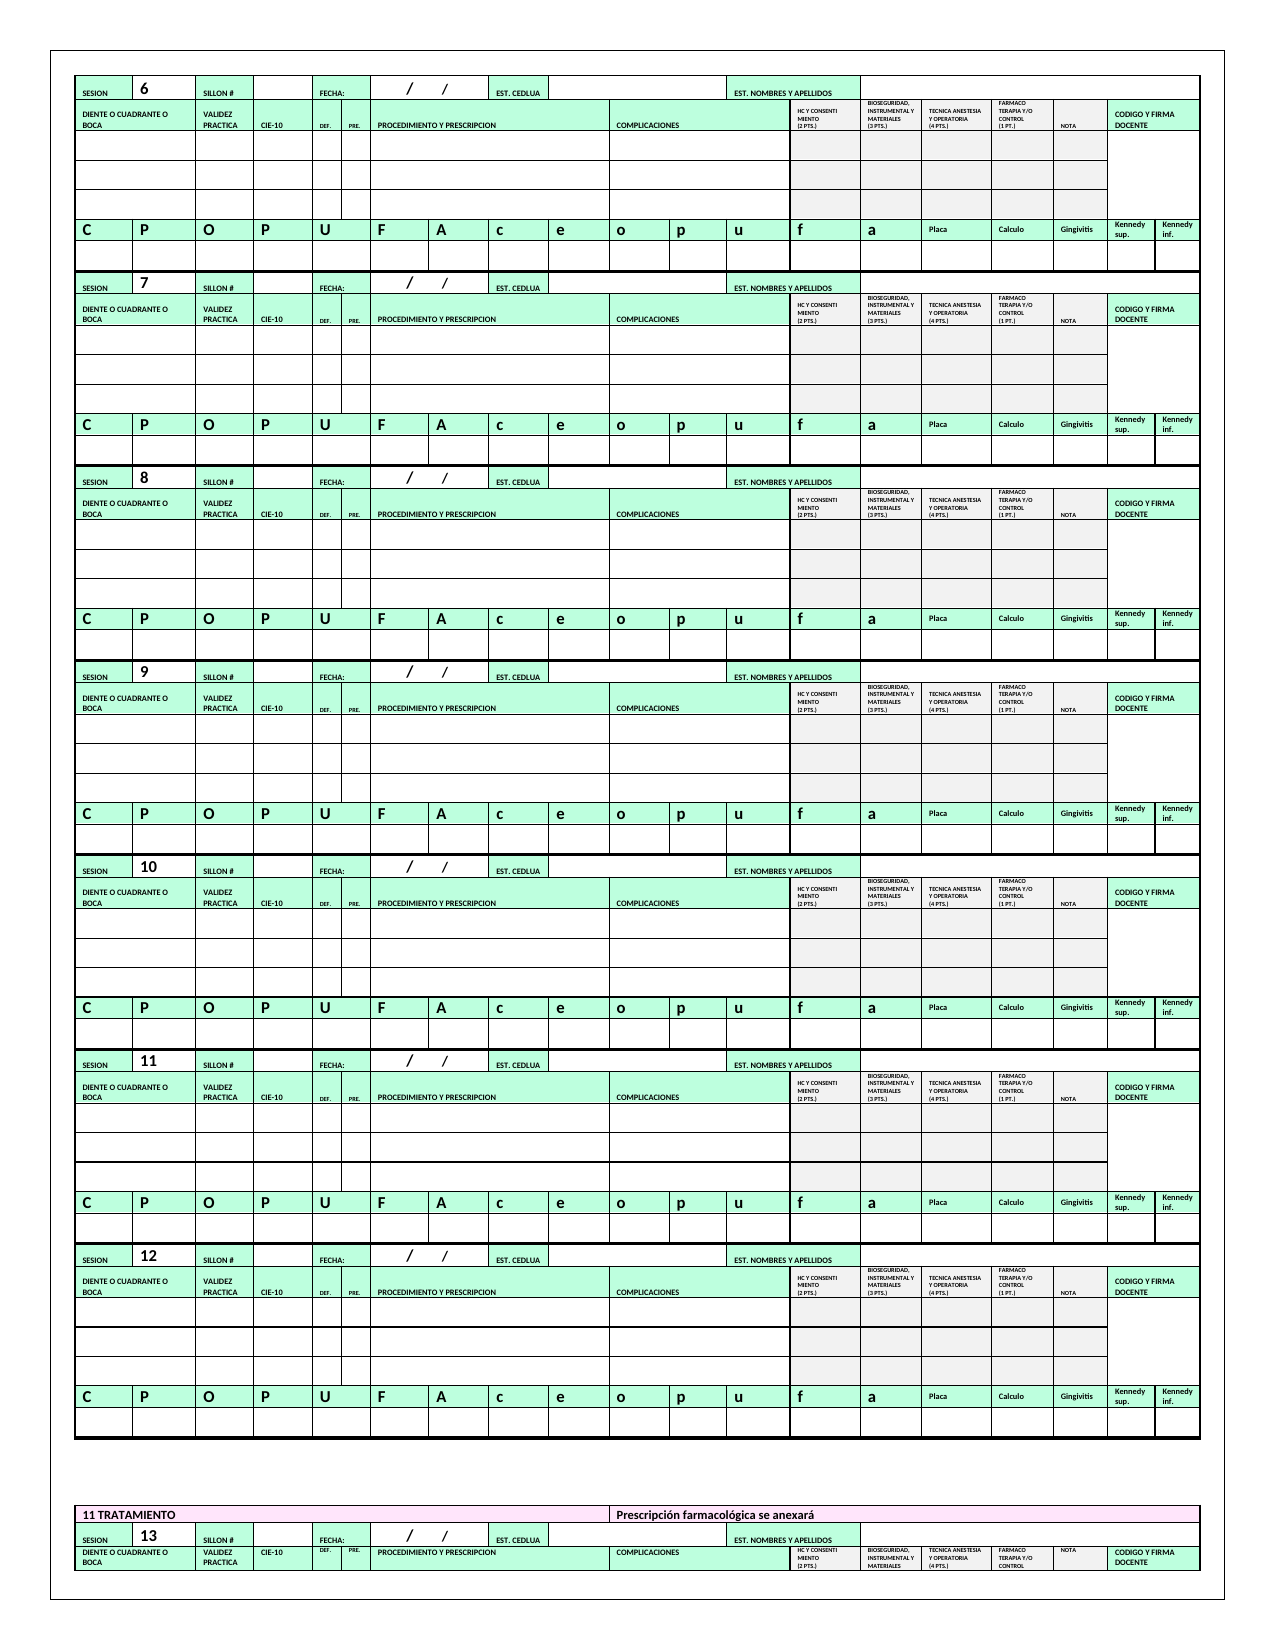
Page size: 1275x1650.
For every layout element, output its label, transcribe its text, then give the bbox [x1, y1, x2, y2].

table_cell [313, 1104, 341, 1132]
table_cell CODIGO Y FIRMA DOCENTE [1108, 489, 1199, 519]
table_cell PROCEDIMIENTO Y PRESCRIPCION [371, 1072, 609, 1102]
table_cell C [76, 1192, 132, 1212]
table_cell [371, 1104, 609, 1132]
table_cell [313, 1328, 341, 1356]
table_cell CIE-10 [254, 1072, 312, 1102]
table_cell [549, 1019, 609, 1047]
table_cell [371, 1408, 428, 1436]
table_cell [429, 1408, 488, 1436]
table_cell Placa [922, 1386, 991, 1407]
table_cell [254, 1104, 312, 1132]
table_cell Gingivitis [1054, 609, 1107, 629]
table_cell DIENTE O CUADRANTE O BOCA [76, 294, 195, 324]
table_cell [1054, 190, 1107, 218]
table_cell DEF. [313, 1267, 341, 1297]
table_cell CODIGO Y FIRMA DOCENTE [1108, 100, 1199, 130]
table_cell [727, 825, 789, 853]
table_cell [992, 774, 1053, 802]
table_cell EST. NOMBRES Y APELLIDOS [727, 856, 860, 877]
table_cell [489, 825, 548, 853]
table_cell 13 [133, 1523, 195, 1546]
table_cell [76, 1408, 132, 1436]
table_cell [791, 241, 860, 269]
table_cell F [371, 1386, 428, 1407]
table_cell COMPLICACIONES [610, 1072, 789, 1102]
table_cell [922, 520, 991, 548]
table_cell [254, 131, 312, 159]
table_cell Kennedy sup. [1108, 998, 1154, 1018]
table_cell O [196, 220, 253, 240]
table_cell [76, 241, 132, 269]
table_cell [76, 1104, 195, 1132]
table_cell [610, 326, 789, 354]
table_cell A [429, 1386, 488, 1407]
table_cell [861, 1298, 921, 1326]
table_cell [610, 968, 789, 996]
table_cell [76, 190, 195, 218]
table_cell [196, 355, 253, 383]
table_cell Kennedy inf. [1156, 998, 1199, 1018]
table_cell [1156, 1214, 1199, 1242]
table_cell HC Y CONSENTI MIENTO (2 PTS.) [791, 1072, 860, 1102]
table_cell P [254, 1192, 312, 1212]
table_cell NOTA [1054, 489, 1107, 519]
table_cell PROCEDIMIENTO Y PRESCRIPCION [371, 294, 609, 324]
table_cell [791, 161, 860, 189]
table_cell [254, 1523, 312, 1546]
table_cell [992, 744, 1053, 772]
table_cell VALIDEZ PRACTICA [196, 294, 253, 324]
table_cell SESION [76, 1523, 132, 1546]
table_cell EST. NOMBRES Y APELLIDOS [727, 1245, 860, 1266]
table_cell CODIGO Y FIRMA DOCENTE [1108, 1072, 1199, 1102]
table_cell [992, 241, 1053, 269]
table_cell EST. NOMBRES Y APELLIDOS [727, 273, 860, 293]
table_cell EST. NOMBRES Y APELLIDOS [727, 662, 860, 682]
table_cell P [133, 803, 195, 823]
table_cell [76, 131, 195, 159]
table_cell [76, 774, 195, 802]
table_cell EST. CEDLUA [489, 273, 548, 293]
table_cell / / [371, 76, 488, 99]
table_cell [922, 909, 991, 937]
table_cell [196, 131, 253, 159]
table_cell [861, 774, 921, 802]
table_cell [313, 520, 341, 548]
table_cell [549, 1214, 609, 1242]
table_cell e [549, 1386, 609, 1407]
table_cell a [861, 220, 921, 240]
table_cell [371, 579, 609, 607]
table_cell [727, 630, 789, 658]
table_cell Kennedy inf. [1156, 1386, 1199, 1407]
table_cell [254, 579, 312, 607]
table_cell [791, 1328, 860, 1356]
table_cell P [254, 998, 312, 1018]
table_cell DIENTE O CUADRANTE O BOCA [76, 100, 195, 130]
table_cell O [196, 998, 253, 1018]
table_cell COMPLICACIONES [610, 100, 789, 130]
table_cell [1054, 1214, 1107, 1242]
table_cell A [429, 414, 488, 434]
table_cell EST. NOMBRES Y APELLIDOS [727, 76, 860, 99]
table_cell u [727, 998, 789, 1018]
table_cell [133, 241, 195, 269]
table_cell [1054, 1328, 1107, 1356]
table_cell [489, 1019, 548, 1047]
table_cell P [133, 1192, 195, 1212]
table_cell CIE-10 [254, 878, 312, 908]
table_cell [791, 355, 860, 383]
table_cell [254, 190, 312, 218]
table_cell Kennedy sup. [1108, 803, 1154, 823]
table_cell [313, 1408, 370, 1436]
table_cell SILLON # [196, 467, 253, 488]
table_cell [196, 579, 253, 607]
table_cell [1108, 715, 1199, 802]
table_cell [196, 715, 253, 743]
table_cell [196, 1214, 253, 1242]
table_cell F [371, 1192, 428, 1212]
table_cell FECHA: [313, 467, 370, 488]
table_cell / / [371, 467, 488, 488]
table_cell SESION [76, 1245, 132, 1266]
table_cell [313, 774, 341, 802]
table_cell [861, 1547, 921, 1570]
table_cell SILLON # [196, 273, 253, 293]
table_cell Kennedy sup. [1108, 1386, 1154, 1407]
table_cell [254, 1163, 312, 1191]
table_cell CODIGO Y FIRMA DOCENTE [1108, 878, 1199, 908]
table_cell CODIGO Y FIRMA DOCENTE [1108, 683, 1199, 713]
table_cell DEF. [313, 100, 341, 130]
table_cell P [133, 1386, 195, 1407]
table_cell [670, 825, 726, 853]
table_cell [861, 355, 921, 383]
table_cell [313, 579, 341, 607]
table_cell O [196, 609, 253, 629]
table_cell [254, 744, 312, 772]
table_cell Kennedy inf. [1156, 414, 1199, 434]
table_cell PRE. [342, 100, 370, 130]
table_cell [1108, 1019, 1154, 1047]
table_cell [610, 1163, 789, 1191]
table_cell [610, 1104, 789, 1132]
table_cell P [254, 220, 312, 240]
table_cell [791, 630, 860, 658]
table_cell CIE-10 [254, 294, 312, 324]
table_cell [254, 1019, 312, 1047]
table_cell [1054, 161, 1107, 189]
table_cell [76, 326, 195, 354]
table_cell [791, 326, 860, 354]
table_cell o [610, 1192, 669, 1212]
table_cell VALIDEZ PRACTICA [196, 878, 253, 908]
table_cell u [727, 1386, 789, 1407]
table_cell 10 [133, 856, 195, 877]
table_cell DIENTE O CUADRANTE O BOCA [76, 878, 195, 908]
table_cell [549, 630, 609, 658]
table_cell [861, 190, 921, 218]
table_cell [196, 939, 253, 967]
table_cell VALIDEZ PRACTICA [196, 1072, 253, 1102]
table_cell 12 [133, 1245, 195, 1266]
table_cell [922, 131, 991, 159]
table_cell SILLON # [196, 76, 253, 99]
table_cell PRE. [342, 1072, 370, 1102]
table_cell C [76, 803, 132, 823]
table_cell [1054, 939, 1107, 967]
table_cell [1054, 436, 1107, 464]
table_cell PRE. [342, 1547, 370, 1570]
table_cell [371, 326, 609, 354]
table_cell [76, 1547, 195, 1570]
table_cell [76, 1133, 195, 1161]
table_cell SESION [76, 856, 132, 877]
table_cell [992, 939, 1053, 967]
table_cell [371, 1547, 609, 1570]
table_cell [313, 550, 341, 578]
table_cell P [254, 803, 312, 823]
table_cell [313, 161, 341, 189]
table_cell Gingivitis [1054, 803, 1107, 823]
table_cell a [861, 998, 921, 1018]
table_cell [791, 968, 860, 996]
table_cell [992, 1357, 1053, 1385]
table_cell u [727, 1192, 789, 1212]
table_cell SILLON # [196, 1245, 253, 1266]
table_cell COMPLICACIONES [610, 878, 789, 908]
table_cell f [791, 1192, 860, 1212]
table_cell CIE-10 [254, 100, 312, 130]
table_cell / / [371, 1245, 488, 1266]
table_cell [1108, 1547, 1199, 1570]
table_cell [791, 1133, 860, 1161]
table_cell C [76, 220, 132, 240]
table_cell [254, 1408, 312, 1436]
table_cell p [670, 609, 726, 629]
table_cell [670, 241, 726, 269]
table_cell e [549, 1192, 609, 1212]
table_cell [371, 355, 609, 383]
table_cell [1156, 1019, 1199, 1047]
table_cell HC Y CONSENTI MIENTO (2 PTS.) [791, 878, 860, 908]
table_cell P [133, 414, 195, 434]
table_cell [1108, 1104, 1199, 1191]
table_cell FECHA: [313, 662, 370, 682]
table_cell [1054, 520, 1107, 548]
table_cell [133, 1214, 195, 1242]
table_cell [342, 190, 370, 218]
table_cell [313, 1133, 341, 1161]
table_cell [922, 1163, 991, 1191]
table_cell [791, 774, 860, 802]
table_cell [371, 385, 609, 413]
table_cell SESION [76, 467, 132, 488]
table_cell EST. CEDLUA [489, 1523, 548, 1546]
table_cell c [489, 220, 548, 240]
table_cell [922, 968, 991, 996]
table_cell Gingivitis [1054, 220, 1107, 240]
table_cell [992, 825, 1053, 853]
table_cell 11 [133, 1051, 195, 1071]
table_cell [861, 1523, 1199, 1546]
table_cell NOTA [1054, 100, 1107, 130]
table_cell o [610, 220, 669, 240]
table_cell [76, 909, 195, 937]
table_cell P [254, 1386, 312, 1407]
table_cell [727, 1408, 789, 1436]
table_cell p [670, 803, 726, 823]
table_cell [371, 968, 609, 996]
table_cell [992, 355, 1053, 383]
table_cell [727, 241, 789, 269]
table_cell [922, 1328, 991, 1356]
table_cell O [196, 1192, 253, 1212]
table_cell [610, 161, 789, 189]
table_cell c [489, 609, 548, 629]
table_cell [861, 825, 921, 853]
table_cell [254, 856, 312, 877]
table_cell [610, 744, 789, 772]
table_cell [610, 1019, 669, 1047]
table_cell f [791, 609, 860, 629]
table_cell [76, 1328, 195, 1356]
table_cell [610, 520, 789, 548]
table_cell [133, 1408, 195, 1436]
table_cell [254, 1214, 312, 1242]
table_cell [861, 715, 921, 743]
table_cell [254, 1051, 312, 1071]
table_cell [371, 744, 609, 772]
table_cell Kennedy inf. [1156, 803, 1199, 823]
table_cell [610, 385, 789, 413]
table_cell U [313, 1386, 370, 1407]
table_cell CIE-10 [254, 489, 312, 519]
table_cell [254, 1245, 312, 1266]
table_cell [791, 436, 860, 464]
table_cell [610, 939, 789, 967]
table_cell U [313, 803, 370, 823]
table_cell p [670, 998, 726, 1018]
table_cell [254, 715, 312, 743]
table_cell [254, 467, 312, 488]
table_cell [429, 825, 488, 853]
table_cell [1108, 131, 1199, 218]
table_cell [254, 909, 312, 937]
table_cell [861, 1267, 921, 1297]
table_cell [922, 1019, 991, 1047]
table_cell [196, 630, 253, 658]
table_cell [992, 1328, 1053, 1356]
table_cell [922, 190, 991, 218]
table_cell c [489, 803, 548, 823]
table_cell [992, 550, 1053, 578]
table_cell [992, 1133, 1053, 1161]
table_cell O [196, 803, 253, 823]
table_cell [861, 1019, 921, 1047]
table_cell [861, 1051, 1199, 1071]
table_cell [791, 550, 860, 578]
table_cell [313, 744, 341, 772]
table_cell / / [371, 273, 488, 293]
table_cell [922, 355, 991, 383]
table_cell [1108, 1214, 1154, 1242]
table_cell / / [371, 856, 488, 877]
table_cell [791, 1019, 860, 1047]
table_cell [1108, 630, 1154, 658]
table_cell [1054, 241, 1107, 269]
table_cell c [489, 998, 548, 1018]
table_cell [371, 241, 428, 269]
table_cell p [670, 414, 726, 434]
table_cell [254, 326, 312, 354]
table_cell a [861, 803, 921, 823]
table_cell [861, 294, 921, 324]
table_cell HC Y CONSENTI MIENTO (2 PTS.) [791, 1267, 860, 1297]
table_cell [861, 100, 921, 130]
table_cell [342, 1357, 370, 1385]
table_cell [196, 550, 253, 578]
table_cell [549, 1408, 609, 1436]
table_cell [76, 1298, 195, 1326]
table_cell Kennedy inf. [1156, 220, 1199, 240]
table_cell o [610, 998, 669, 1018]
table_cell [371, 630, 428, 658]
table_cell [196, 326, 253, 354]
table_cell EST. NOMBRES Y APELLIDOS [727, 467, 860, 488]
table_cell HC Y CONSENTI MIENTO (2 PTS.) [791, 683, 860, 713]
table_cell [254, 1133, 312, 1161]
table_cell DEF. [313, 489, 341, 519]
table_cell [861, 939, 921, 967]
table_cell [922, 1357, 991, 1385]
table_cell P [254, 414, 312, 434]
table_cell o [610, 609, 669, 629]
table_cell DEF. [313, 1072, 341, 1102]
table_cell [76, 825, 132, 853]
table_cell [196, 1298, 253, 1326]
table_cell [992, 1163, 1053, 1191]
table_cell / / [371, 1051, 488, 1071]
table_cell [922, 550, 991, 578]
table_cell / / [371, 1523, 488, 1546]
table_cell [1054, 579, 1107, 607]
table_cell [489, 630, 548, 658]
table_cell [1108, 825, 1154, 853]
table_cell EST. CEDLUA [489, 1051, 548, 1071]
table_cell u [727, 609, 789, 629]
table_cell P [254, 609, 312, 629]
table_cell [371, 190, 609, 218]
table_cell [549, 1245, 726, 1266]
table_cell [489, 241, 548, 269]
table_cell A [429, 220, 488, 240]
table_cell [313, 1163, 341, 1191]
table_cell o [610, 803, 669, 823]
table_cell [1054, 385, 1107, 413]
table_cell SESION [76, 1051, 132, 1071]
table_cell [429, 241, 488, 269]
table_cell SESION [76, 662, 132, 682]
table_cell FECHA: [313, 76, 370, 99]
table_cell [196, 744, 253, 772]
table_cell [610, 825, 669, 853]
table_cell [342, 909, 370, 937]
table_cell [670, 1019, 726, 1047]
table_cell SESION [76, 76, 132, 99]
table_cell Calculo [992, 609, 1053, 629]
table_cell PROCEDIMIENTO Y PRESCRIPCION [371, 100, 609, 130]
table_cell [489, 436, 548, 464]
table_cell [196, 1133, 253, 1161]
table_cell [1108, 520, 1199, 607]
table_cell NOTA [1054, 683, 1107, 713]
table_cell [861, 1163, 921, 1191]
table_cell A [429, 609, 488, 629]
table_cell [861, 1357, 921, 1385]
table_cell [371, 1019, 428, 1047]
table_cell Calculo [992, 220, 1053, 240]
table_cell [1108, 1408, 1154, 1436]
table_cell / / [371, 662, 488, 682]
table_cell [610, 436, 669, 464]
table_cell [610, 550, 789, 578]
table_cell [371, 909, 609, 937]
table_cell [371, 939, 609, 967]
table_cell [342, 1133, 370, 1161]
table_cell [549, 76, 726, 99]
table_cell CIE-10 [254, 1267, 312, 1297]
table_cell [76, 1357, 195, 1385]
table_cell [76, 744, 195, 772]
table_cell SILLON # [196, 1523, 253, 1546]
table_cell [992, 385, 1053, 413]
table_cell p [670, 1192, 726, 1212]
table_cell [727, 1214, 789, 1242]
table_cell [1054, 744, 1107, 772]
table_cell COMPLICACIONES [610, 1267, 789, 1297]
table_cell [1108, 909, 1199, 996]
table_cell [313, 1298, 341, 1326]
table_cell [861, 326, 921, 354]
table_cell [1054, 355, 1107, 383]
table_cell DEF. [313, 294, 341, 324]
table_cell [196, 825, 253, 853]
table_cell [76, 161, 195, 189]
table_cell [313, 715, 341, 743]
table_cell [861, 76, 1199, 99]
table_cell VALIDEZ PRACTICA [196, 683, 253, 713]
table_cell PRE. [342, 683, 370, 713]
table_cell [1054, 1408, 1107, 1436]
table_cell [1054, 630, 1107, 658]
table_cell [1054, 1019, 1107, 1047]
table_cell [342, 939, 370, 967]
table_cell [196, 241, 253, 269]
table_cell [549, 436, 609, 464]
table_cell EST. CEDLUA [489, 467, 548, 488]
table_cell e [549, 803, 609, 823]
table_cell [371, 774, 609, 802]
table_cell a [861, 414, 921, 434]
table_cell [254, 1328, 312, 1356]
table_cell [992, 190, 1053, 218]
table_cell [254, 939, 312, 967]
table_cell [371, 520, 609, 548]
table_cell [371, 1357, 609, 1385]
table_cell [670, 630, 726, 658]
table_cell [313, 355, 341, 383]
table_cell [371, 1163, 609, 1191]
table_cell [76, 1163, 195, 1191]
table_cell [196, 968, 253, 996]
table_cell [861, 662, 1199, 682]
table_cell F [371, 998, 428, 1018]
table_cell [861, 436, 921, 464]
table_cell [861, 1408, 921, 1436]
table_cell 6 [133, 76, 195, 99]
table_cell VALIDEZ PRACTICA [196, 1547, 253, 1570]
table_cell Kennedy sup. [1108, 1192, 1154, 1212]
table_cell PROCEDIMIENTO Y PRESCRIPCION [371, 878, 609, 908]
table_cell [429, 1214, 488, 1242]
table_cell [791, 579, 860, 607]
table_cell [76, 630, 132, 658]
table_cell PRE. [342, 489, 370, 519]
table_cell A [429, 998, 488, 1018]
table_cell [922, 1214, 991, 1242]
table_cell [922, 1298, 991, 1326]
table_cell p [670, 220, 726, 240]
table_cell U [313, 220, 370, 240]
table_cell [342, 355, 370, 383]
table_cell [922, 939, 991, 967]
table_cell DIENTE O CUADRANTE O BOCA [76, 683, 195, 713]
table_cell [313, 1214, 370, 1242]
table_cell [992, 1408, 1053, 1436]
table_cell [610, 1408, 669, 1436]
table_cell [791, 939, 860, 967]
table_cell [861, 1133, 921, 1161]
table_cell [861, 241, 921, 269]
table_cell FECHA: [313, 856, 370, 877]
table_cell CODIGO Y FIRMA DOCENTE [1108, 1267, 1199, 1297]
table_cell 8 [133, 467, 195, 488]
table_cell CODIGO Y FIRMA DOCENTE [1108, 294, 1199, 324]
table_cell EST. CEDLUA [489, 856, 548, 877]
table_cell [76, 436, 132, 464]
table_cell [992, 968, 1053, 996]
table_cell [371, 1328, 609, 1356]
table_cell Calculo [992, 414, 1053, 434]
table_cell [861, 579, 921, 607]
table_cell [922, 1133, 991, 1161]
table_cell [1054, 1163, 1107, 1191]
table_cell [1054, 715, 1107, 743]
table_cell f [791, 414, 860, 434]
table_cell [1054, 131, 1107, 159]
table_cell DIENTE O CUADRANTE O BOCA [76, 1267, 195, 1297]
table_cell [342, 715, 370, 743]
table_cell [1156, 436, 1199, 464]
table_cell U [313, 1192, 370, 1212]
table_cell Gingivitis [1054, 1386, 1107, 1407]
table_cell [371, 436, 428, 464]
table_cell HC Y CONSENTI MIENTO (2 PTS.) [791, 294, 860, 324]
table_cell U [313, 414, 370, 434]
table_cell [992, 1104, 1053, 1132]
table_cell [861, 550, 921, 578]
table_cell [196, 1019, 253, 1047]
table_cell EST. CEDLUA [489, 76, 548, 99]
table_cell [342, 774, 370, 802]
table_cell [791, 131, 860, 159]
table_cell [254, 520, 312, 548]
table_cell [313, 1019, 370, 1047]
table_cell [133, 630, 195, 658]
table_cell [196, 190, 253, 218]
table_cell [1054, 909, 1107, 937]
table_cell [610, 355, 789, 383]
table_cell [861, 968, 921, 996]
table_cell [670, 1214, 726, 1242]
table_cell [76, 1019, 132, 1047]
table_cell [429, 1019, 488, 1047]
table_cell [861, 1214, 921, 1242]
table_cell [196, 161, 253, 189]
table_cell P [133, 609, 195, 629]
table_cell [313, 939, 341, 967]
table_cell [254, 436, 312, 464]
table_cell [371, 825, 428, 853]
table_cell PROCEDIMIENTO Y PRESCRIPCION [371, 1267, 609, 1297]
table_cell [1054, 1357, 1107, 1385]
table_cell PRE. [342, 1267, 370, 1297]
table_cell Kennedy inf. [1156, 1192, 1199, 1212]
table_cell [342, 1298, 370, 1326]
table_cell [196, 1163, 253, 1191]
table_cell DEF. [313, 878, 341, 908]
table_cell [861, 1328, 921, 1356]
table_cell [76, 968, 195, 996]
table_cell [549, 1051, 726, 1071]
table_cell [254, 76, 312, 99]
table_cell f [791, 220, 860, 240]
table_cell [313, 131, 341, 159]
table_cell NOTA [1054, 1547, 1107, 1570]
table_cell [429, 630, 488, 658]
table_cell [922, 1408, 991, 1436]
table_cell [922, 774, 991, 802]
table_cell [196, 520, 253, 548]
table_cell [76, 1214, 132, 1242]
table_cell [791, 744, 860, 772]
table_cell C [76, 609, 132, 629]
table_cell Placa [922, 803, 991, 823]
table_cell [861, 1245, 1199, 1266]
table_cell f [791, 1386, 860, 1407]
table_cell [342, 1104, 370, 1132]
table_cell [727, 436, 789, 464]
table_cell [76, 939, 195, 967]
table_cell [76, 579, 195, 607]
table_cell [313, 825, 370, 853]
table_cell [727, 1019, 789, 1047]
table_cell Calculo [992, 803, 1053, 823]
table_cell [1108, 1298, 1199, 1385]
table_cell [610, 241, 669, 269]
table_cell a [861, 1386, 921, 1407]
table_cell c [489, 414, 548, 434]
table_cell [861, 1104, 921, 1132]
table_cell u [727, 414, 789, 434]
table_cell SILLON # [196, 662, 253, 682]
table_cell [861, 520, 921, 548]
table_cell [254, 241, 312, 269]
table_cell Placa [922, 220, 991, 240]
table_cell [549, 1523, 726, 1546]
table_cell COMPLICACIONES [610, 683, 789, 713]
table_cell F [371, 414, 428, 434]
table_cell NOTA [1054, 878, 1107, 908]
table_cell [371, 715, 609, 743]
table_cell [371, 1133, 609, 1161]
table_cell [489, 1408, 548, 1436]
table_cell [1108, 436, 1154, 464]
table_cell [371, 161, 609, 189]
table_cell EST. NOMBRES Y APELLIDOS [727, 1523, 860, 1546]
table_cell [670, 1408, 726, 1436]
table_cell [254, 662, 312, 682]
table_cell [670, 436, 726, 464]
table_cell [610, 909, 789, 937]
table_cell [922, 161, 991, 189]
table_cell [1054, 774, 1107, 802]
table_cell [549, 662, 726, 682]
table_cell HC Y CONSENTI MIENTO (2 PTS.) [791, 489, 860, 519]
table_cell A [429, 1192, 488, 1212]
table_cell [549, 273, 726, 293]
table_cell [791, 825, 860, 853]
table_cell O [196, 1386, 253, 1407]
table_cell [922, 241, 991, 269]
table_cell Kennedy sup. [1108, 220, 1154, 240]
table_cell [342, 520, 370, 548]
table_cell F [371, 220, 428, 240]
table_cell [254, 825, 312, 853]
table_cell a [861, 1192, 921, 1212]
table_cell [1054, 825, 1107, 853]
table_cell EST. CEDLUA [489, 662, 548, 682]
table_cell EST. NOMBRES Y APELLIDOS [727, 1051, 860, 1071]
table_cell DEF. [313, 1547, 341, 1570]
table_cell [992, 715, 1053, 743]
table_cell [371, 131, 609, 159]
table_cell Gingivitis [1054, 1192, 1107, 1212]
table_cell [922, 630, 991, 658]
table_cell [1054, 550, 1107, 578]
table_cell Kennedy sup. [1108, 609, 1154, 629]
table_cell [313, 326, 341, 354]
table_cell [313, 909, 341, 937]
table_cell [922, 1104, 991, 1132]
table_cell [992, 909, 1053, 937]
table_cell [1054, 1133, 1107, 1161]
table_cell NOTA [1054, 1267, 1107, 1297]
table_cell [254, 1298, 312, 1326]
table_cell [76, 550, 195, 578]
table_cell o [610, 1386, 669, 1407]
table_cell SILLON # [196, 856, 253, 877]
table_cell [313, 630, 370, 658]
table_cell [254, 385, 312, 413]
table_cell [1156, 630, 1199, 658]
table_cell [992, 436, 1053, 464]
table_cell Calculo [992, 1192, 1053, 1212]
table_cell HC Y CONSENTI MIENTO (2 PTS.) [791, 100, 860, 130]
table_cell Gingivitis [1054, 998, 1107, 1018]
table_cell u [727, 220, 789, 240]
table_header 11 TRATAMIENTO [76, 1506, 609, 1522]
table_cell [1108, 241, 1154, 269]
table_cell [610, 630, 669, 658]
table_cell F [371, 609, 428, 629]
table_cell [922, 436, 991, 464]
table_cell Placa [922, 414, 991, 434]
table_cell f [791, 803, 860, 823]
table_cell [610, 1214, 669, 1242]
table_cell [791, 1214, 860, 1242]
table_cell [922, 715, 991, 743]
table_cell [861, 856, 1199, 877]
table_cell [342, 968, 370, 996]
table_cell [992, 1019, 1053, 1047]
table_cell SILLON # [196, 1051, 253, 1071]
table_cell [992, 161, 1053, 189]
table_cell CIE-10 [254, 1547, 312, 1570]
table_cell [992, 1298, 1053, 1326]
table_cell [1054, 1104, 1107, 1132]
table_cell COMPLICACIONES [610, 294, 789, 324]
table_cell [861, 467, 1199, 488]
table_cell o [610, 414, 669, 434]
table_cell PROCEDIMIENTO Y PRESCRIPCION [371, 683, 609, 713]
table_cell [922, 579, 991, 607]
table_cell [992, 630, 1053, 658]
table_cell [610, 579, 789, 607]
table_cell [342, 131, 370, 159]
table_cell [371, 1298, 609, 1326]
table_cell [610, 1357, 789, 1385]
table_cell [610, 131, 789, 159]
table_cell FECHA: [313, 1523, 370, 1546]
table_cell [791, 1104, 860, 1132]
table_cell e [549, 414, 609, 434]
table_cell U [313, 998, 370, 1018]
table_cell [791, 190, 860, 218]
table_cell [861, 385, 921, 413]
table_cell [342, 550, 370, 578]
table_cell FECHA: [313, 1245, 370, 1266]
table_cell [992, 326, 1053, 354]
table_cell [610, 1328, 789, 1356]
table_cell [791, 1408, 860, 1436]
table_cell [133, 436, 195, 464]
table_cell [342, 161, 370, 189]
table_cell [429, 436, 488, 464]
table_cell [922, 326, 991, 354]
table_cell COMPLICACIONES [610, 1547, 789, 1570]
table_cell [254, 1357, 312, 1385]
table_cell [254, 273, 312, 293]
table_cell [549, 241, 609, 269]
table_cell [76, 520, 195, 548]
table_cell [254, 968, 312, 996]
table_cell Placa [922, 998, 991, 1018]
table_cell [254, 161, 312, 189]
table_cell u [727, 803, 789, 823]
table_cell SESION [76, 273, 132, 293]
table_cell EST. CEDLUA [489, 1245, 548, 1266]
table_cell [922, 744, 991, 772]
table_cell [313, 1357, 341, 1385]
table_cell Gingivitis [1054, 414, 1107, 434]
table_cell [549, 825, 609, 853]
table_cell Calculo [992, 1386, 1053, 1407]
table_cell e [549, 609, 609, 629]
table_cell p [670, 1386, 726, 1407]
table_cell [342, 1163, 370, 1191]
table_cell PRE. [342, 878, 370, 908]
table_cell [1054, 326, 1107, 354]
table_cell C [76, 414, 132, 434]
table_cell [313, 385, 341, 413]
table_cell [791, 715, 860, 743]
table_cell f [791, 998, 860, 1018]
table_cell [791, 385, 860, 413]
table_cell PRE. [342, 294, 370, 324]
table_cell [313, 436, 370, 464]
table_cell [791, 1298, 860, 1326]
table_cell [76, 715, 195, 743]
table_cell [1108, 326, 1199, 413]
table_cell FECHA: [313, 1051, 370, 1071]
table_cell 9 [133, 662, 195, 682]
table_cell [610, 774, 789, 802]
table_cell DIENTE O CUADRANTE O BOCA [76, 1072, 195, 1102]
table_cell [196, 909, 253, 937]
table_cell Calculo [992, 998, 1053, 1018]
table_cell [791, 909, 860, 937]
table_cell [489, 1214, 548, 1242]
table_cell [922, 825, 991, 853]
table_cell [610, 190, 789, 218]
table_cell [992, 520, 1053, 548]
table_cell [196, 436, 253, 464]
table_cell [549, 856, 726, 877]
table_cell [371, 1214, 428, 1242]
table_cell a [861, 609, 921, 629]
table_cell [76, 355, 195, 383]
table_cell P [133, 998, 195, 1018]
table_cell [549, 467, 726, 488]
table_cell [254, 630, 312, 658]
table_cell [196, 1328, 253, 1356]
table_cell [1156, 825, 1199, 853]
table_cell e [549, 220, 609, 240]
table_cell [922, 385, 991, 413]
table_cell [861, 161, 921, 189]
table_cell [861, 131, 921, 159]
table_cell [610, 1133, 789, 1161]
table_cell [76, 385, 195, 413]
table_cell Placa [922, 609, 991, 629]
table_cell C [76, 1386, 132, 1407]
table_cell [992, 1214, 1053, 1242]
table_cell VALIDEZ PRACTICA [196, 1267, 253, 1297]
table_cell P [133, 220, 195, 240]
table_cell [196, 774, 253, 802]
table_cell c [489, 1192, 548, 1212]
table_cell Kennedy sup. [1108, 414, 1154, 434]
table_cell [254, 774, 312, 802]
table_cell e [549, 998, 609, 1018]
table_cell [196, 385, 253, 413]
table_cell Placa [922, 1192, 991, 1212]
table_cell F [371, 803, 428, 823]
table_cell [254, 355, 312, 383]
table_cell [342, 326, 370, 354]
table_cell [254, 550, 312, 578]
table_cell [791, 1357, 860, 1385]
table_cell U [313, 609, 370, 629]
table_cell [196, 1104, 253, 1132]
table_cell [313, 241, 370, 269]
table_cell [861, 630, 921, 658]
table_cell [313, 190, 341, 218]
table_cell C [76, 998, 132, 1018]
table_cell NOTA [1054, 1072, 1107, 1102]
table_cell [1156, 1408, 1199, 1436]
table_cell A [429, 803, 488, 823]
table_cell [313, 968, 341, 996]
table_cell [992, 131, 1053, 159]
table_cell [791, 1163, 860, 1191]
table_cell [342, 385, 370, 413]
table_cell FECHA: [313, 273, 370, 293]
table_cell [610, 715, 789, 743]
table_cell DIENTE O CUADRANTE O BOCA [76, 489, 195, 519]
table_cell [342, 744, 370, 772]
table_cell [861, 744, 921, 772]
table_cell [371, 550, 609, 578]
table_cell [1156, 241, 1199, 269]
table_cell VALIDEZ PRACTICA [196, 489, 253, 519]
table_cell c [489, 1386, 548, 1407]
table_cell [342, 579, 370, 607]
table_cell [196, 1408, 253, 1436]
table_cell VALIDEZ PRACTICA [196, 100, 253, 130]
table_cell [992, 579, 1053, 607]
table_cell PROCEDIMIENTO Y PRESCRIPCION [371, 489, 609, 519]
table_cell [342, 1328, 370, 1356]
table_cell [133, 1019, 195, 1047]
table_cell [791, 520, 860, 548]
table_cell COMPLICACIONES [610, 489, 789, 519]
table_cell 7 [133, 273, 195, 293]
table_cell [861, 273, 1199, 293]
table_cell NOTA [1054, 294, 1107, 324]
table_header Prescripción farmacológica se anexará [610, 1506, 1199, 1522]
table_cell [610, 1298, 789, 1326]
table_cell O [196, 414, 253, 434]
table_cell [196, 1357, 253, 1385]
table_cell DEF. [313, 683, 341, 713]
table_cell Kennedy inf. [1156, 609, 1199, 629]
table_cell [1054, 1298, 1107, 1326]
table_cell [861, 909, 921, 937]
table_cell [1054, 968, 1107, 996]
table_cell [133, 825, 195, 853]
table_cell CIE-10 [254, 683, 312, 713]
